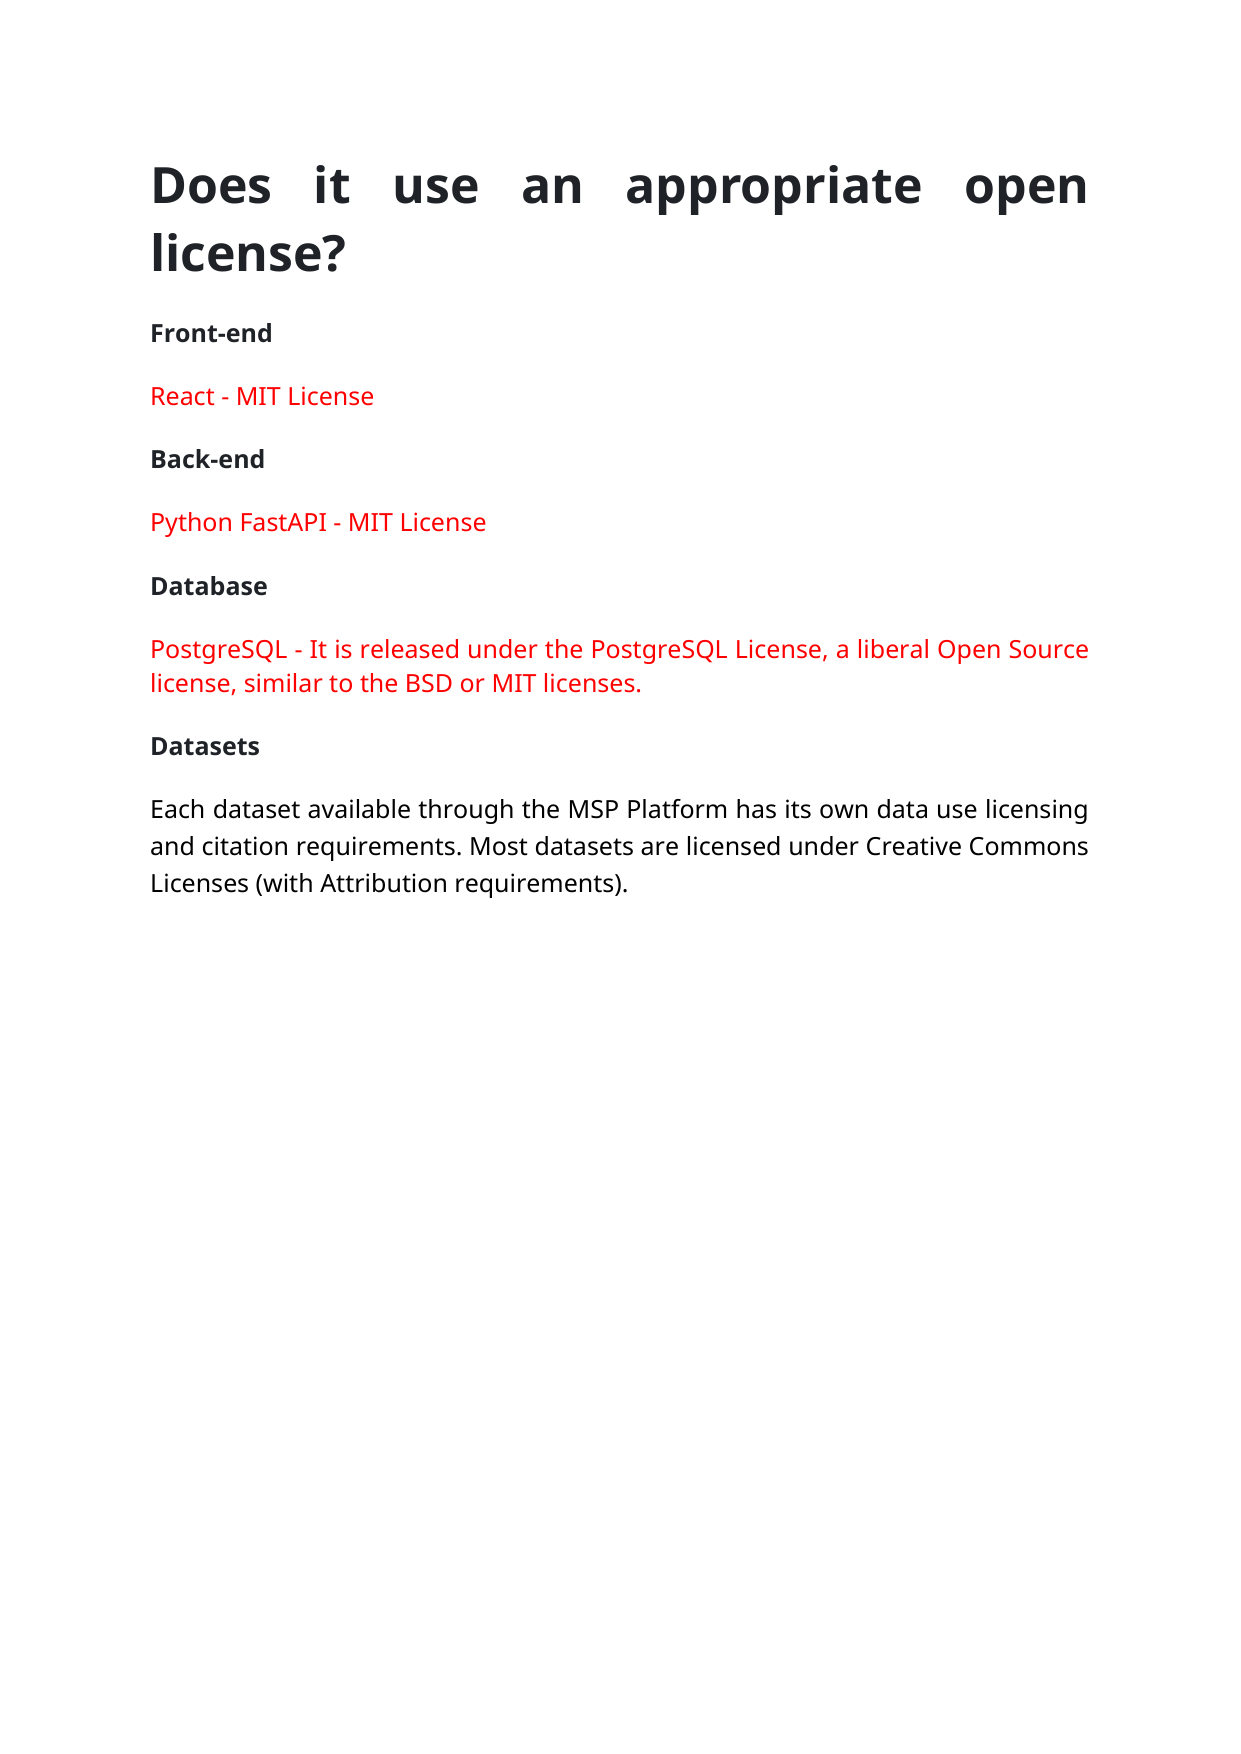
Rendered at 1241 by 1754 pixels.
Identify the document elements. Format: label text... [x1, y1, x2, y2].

text React - MIT License [150, 379, 1090, 413]
text Does it use an appropriate open license? [150, 150, 1090, 286]
text Database [150, 568, 1090, 602]
text Datasets [150, 729, 1090, 763]
text PostgreSQL - It is released under the PostgreSQL License, a liberal Open Source license, similar to the BSD or MIT licenses. [150, 632, 1090, 700]
text Python FastAPI - MIT License [150, 505, 1090, 539]
text Each dataset available through the MSP Platform has its own data use licensing and citation requirements. Most datasets are licensed under Creative Commons Licenses (with Attribution requirements). [150, 792, 1090, 900]
text Front-end [150, 315, 1090, 349]
text Back-end [150, 442, 1090, 476]
